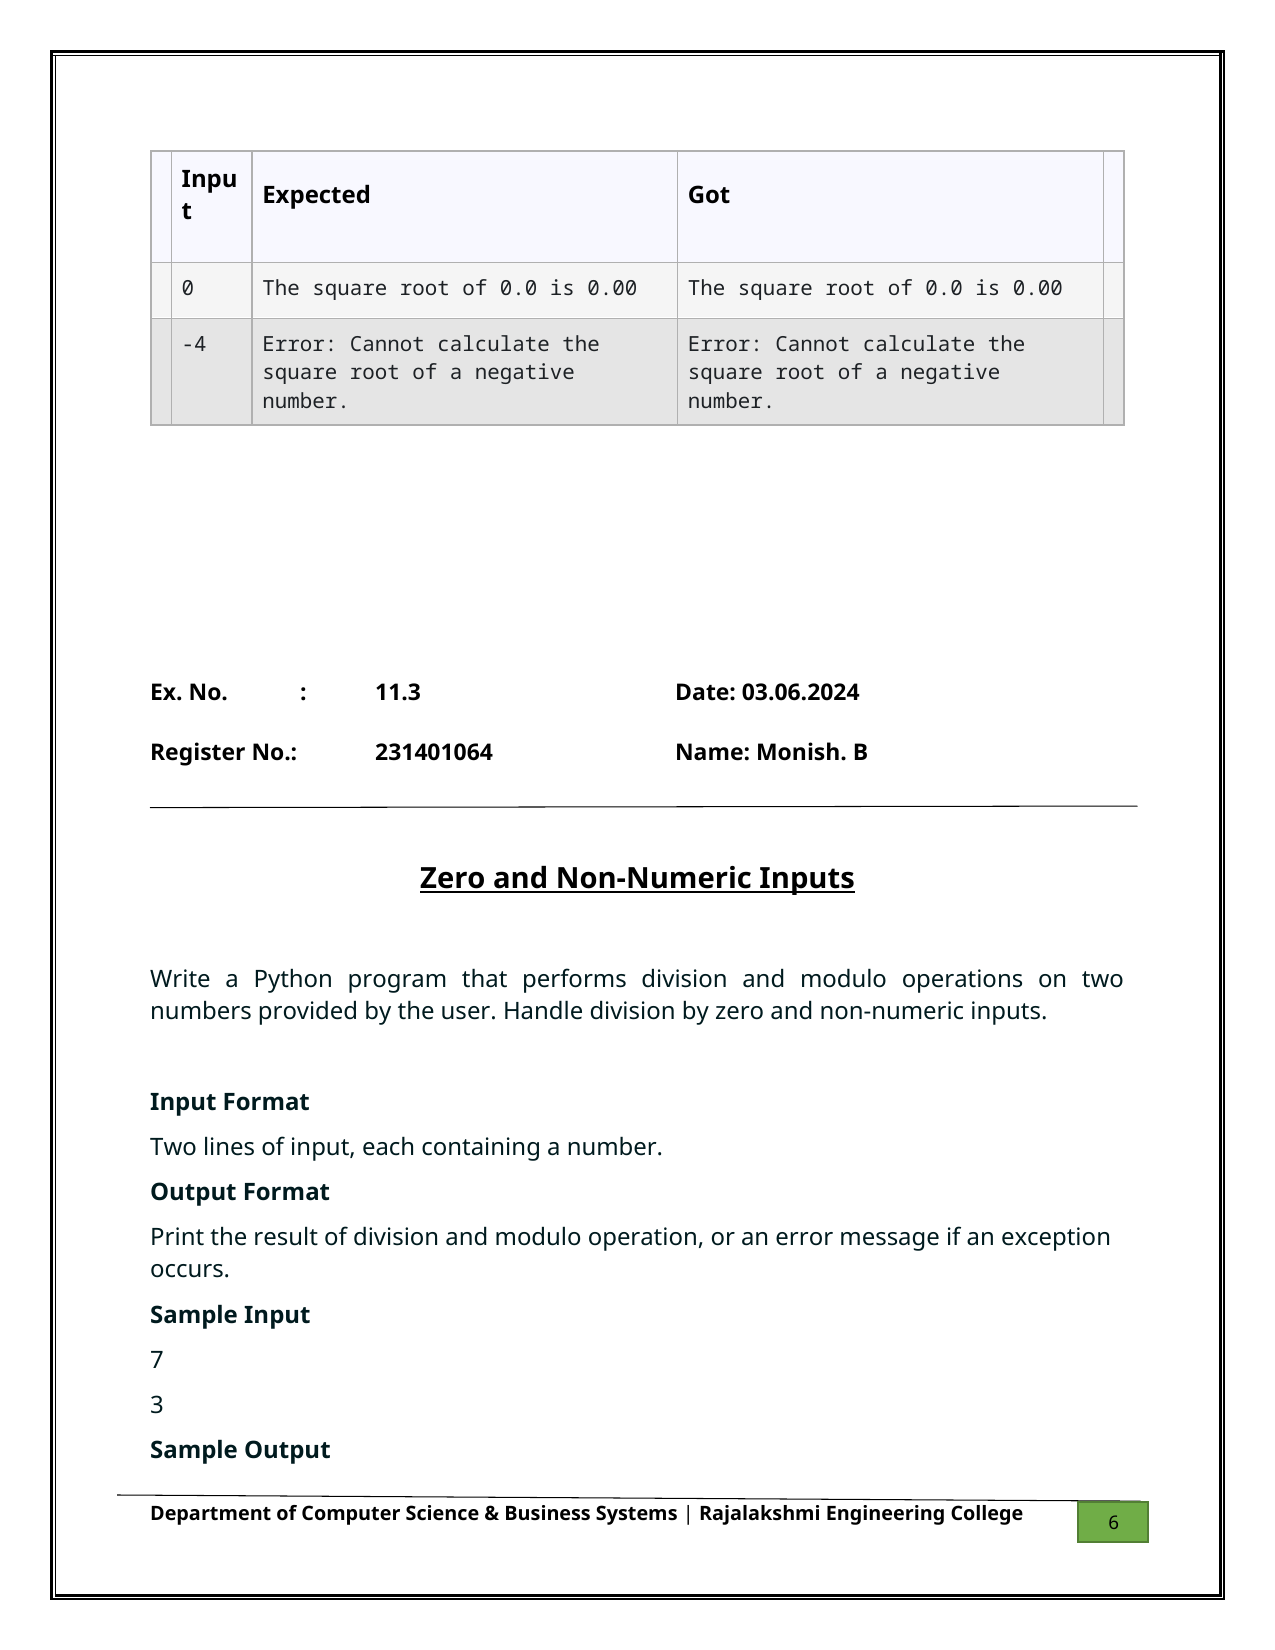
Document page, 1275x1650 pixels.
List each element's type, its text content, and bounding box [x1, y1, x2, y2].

table_header [1104, 152, 1123, 262]
text Print the result of division and modulo operation, or an error message if an exception occurs. [150, 1220, 1125, 1285]
table_cell -4 [172, 319, 251, 424]
text 7 [150, 1342, 1125, 1375]
text Ex. No. : 11.3 Date: 03.06.2024 [150, 676, 1125, 707]
text Output Format [150, 1174, 1125, 1207]
table_header Expected [253, 152, 677, 262]
text Sample Input [150, 1297, 1125, 1330]
table_cell The square root of 0.0 is 0.00 [678, 263, 1103, 317]
table_header Input [172, 152, 251, 262]
text Input Format [150, 1084, 1125, 1117]
table_header [152, 152, 171, 262]
table_cell Error: Cannot calculate the square root of a negative number. [678, 319, 1103, 424]
table_cell [1104, 319, 1123, 424]
text Two lines of input, each containing a number. [150, 1129, 1125, 1162]
text 3 [150, 1388, 1125, 1420]
table_cell [152, 263, 171, 317]
table_header Got [678, 152, 1103, 262]
table_cell 0 [172, 263, 251, 317]
text Write a Python program that performs division and modulo operations on two numbers provided by the user. Handle division by zero and non-numeric inputs. [150, 962, 1125, 1027]
table_cell The square root of 0.0 is 0.00 [253, 263, 677, 317]
table_cell [152, 319, 171, 424]
table_cell Error: Cannot calculate the square root of a negative number. [253, 319, 677, 424]
text Sample Output [150, 1433, 1125, 1465]
text Register No.: 231401064 Name: Monish. B [150, 736, 1125, 768]
table_cell [1104, 263, 1123, 317]
text Zero and Non-Numeric Inputs [150, 857, 1125, 897]
